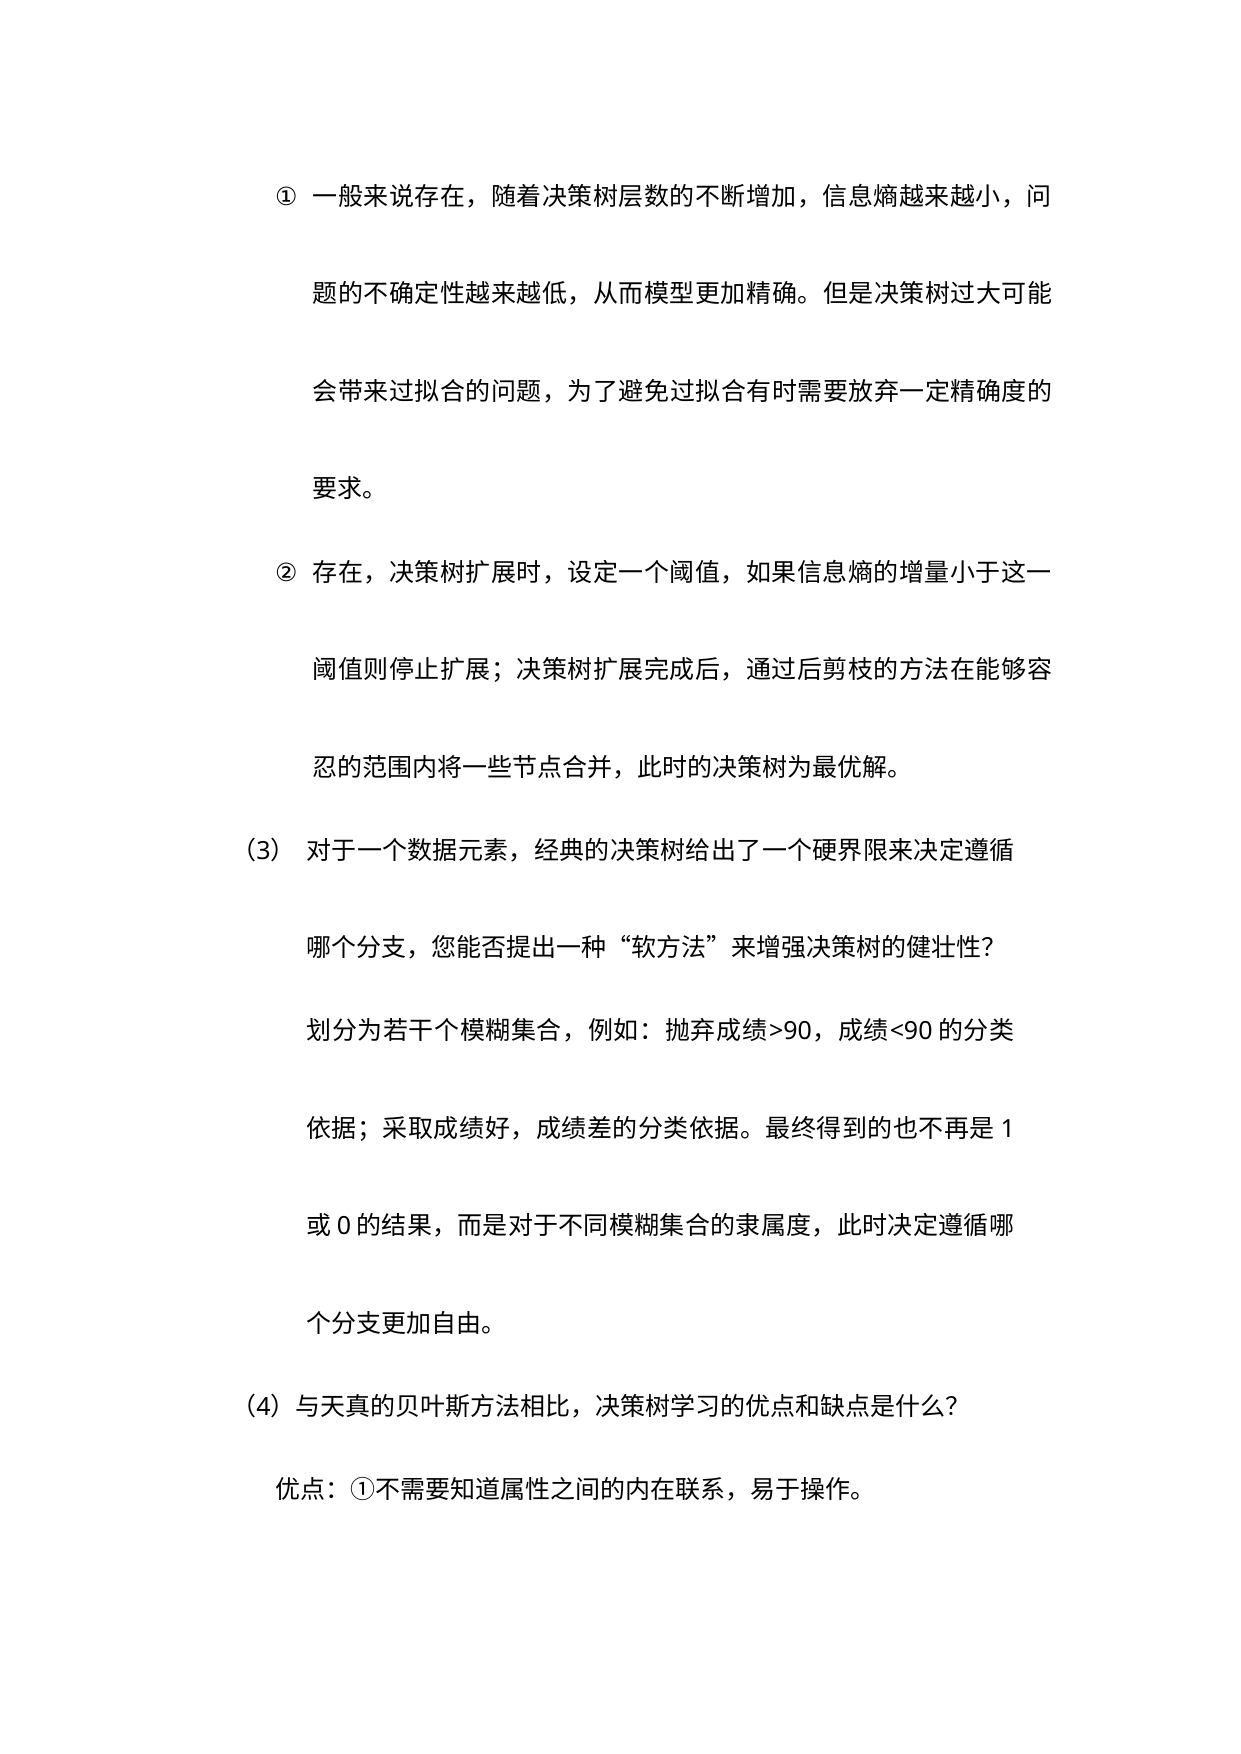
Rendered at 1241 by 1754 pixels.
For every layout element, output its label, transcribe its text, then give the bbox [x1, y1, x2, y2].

list 一般来说存在，随着决策树层数的不断增加，信息熵越来越小，问题的不确定性越来越低，从而模型更加精确。但是决策树过大可能会带来过拟合的问题，为了避免过拟合有时需要放弃一定精确度的要求。 [275, 162, 1053, 519]
list 优点：①不需要知道属性之间的内在联系，易于操作。 [232, 1455, 1053, 1520]
list 对于一个数据元素，经典的决策树给出了一个硬界限来决定遵循哪个分支，您能否提出一种“软方法”来增强决策树的健壮性？ [231, 816, 1014, 978]
list 存在，决策树扩展时，设定一个阈值，如果信息熵的增量小于这一阈值则停止扩展；决策树扩展完成后，通过后剪枝的方法在能够容忍的范围内将一些节点合并，此时的决策树为最优解。 [275, 538, 1053, 798]
text （4）与天真的贝叶斯方法相比，决策树学习的优点和缺点是什么？ [187, 1372, 1014, 1437]
list 划分为若干个模糊集合，例如：抛弃成绩>90，成绩<90的分类依据；采取成绩好，成绩差的分类依据。最终得到的也不再是1或0的结果，而是对于不同模糊集合的隶属度，此时决定遵循哪个分支更加自由。 [306, 996, 1014, 1354]
